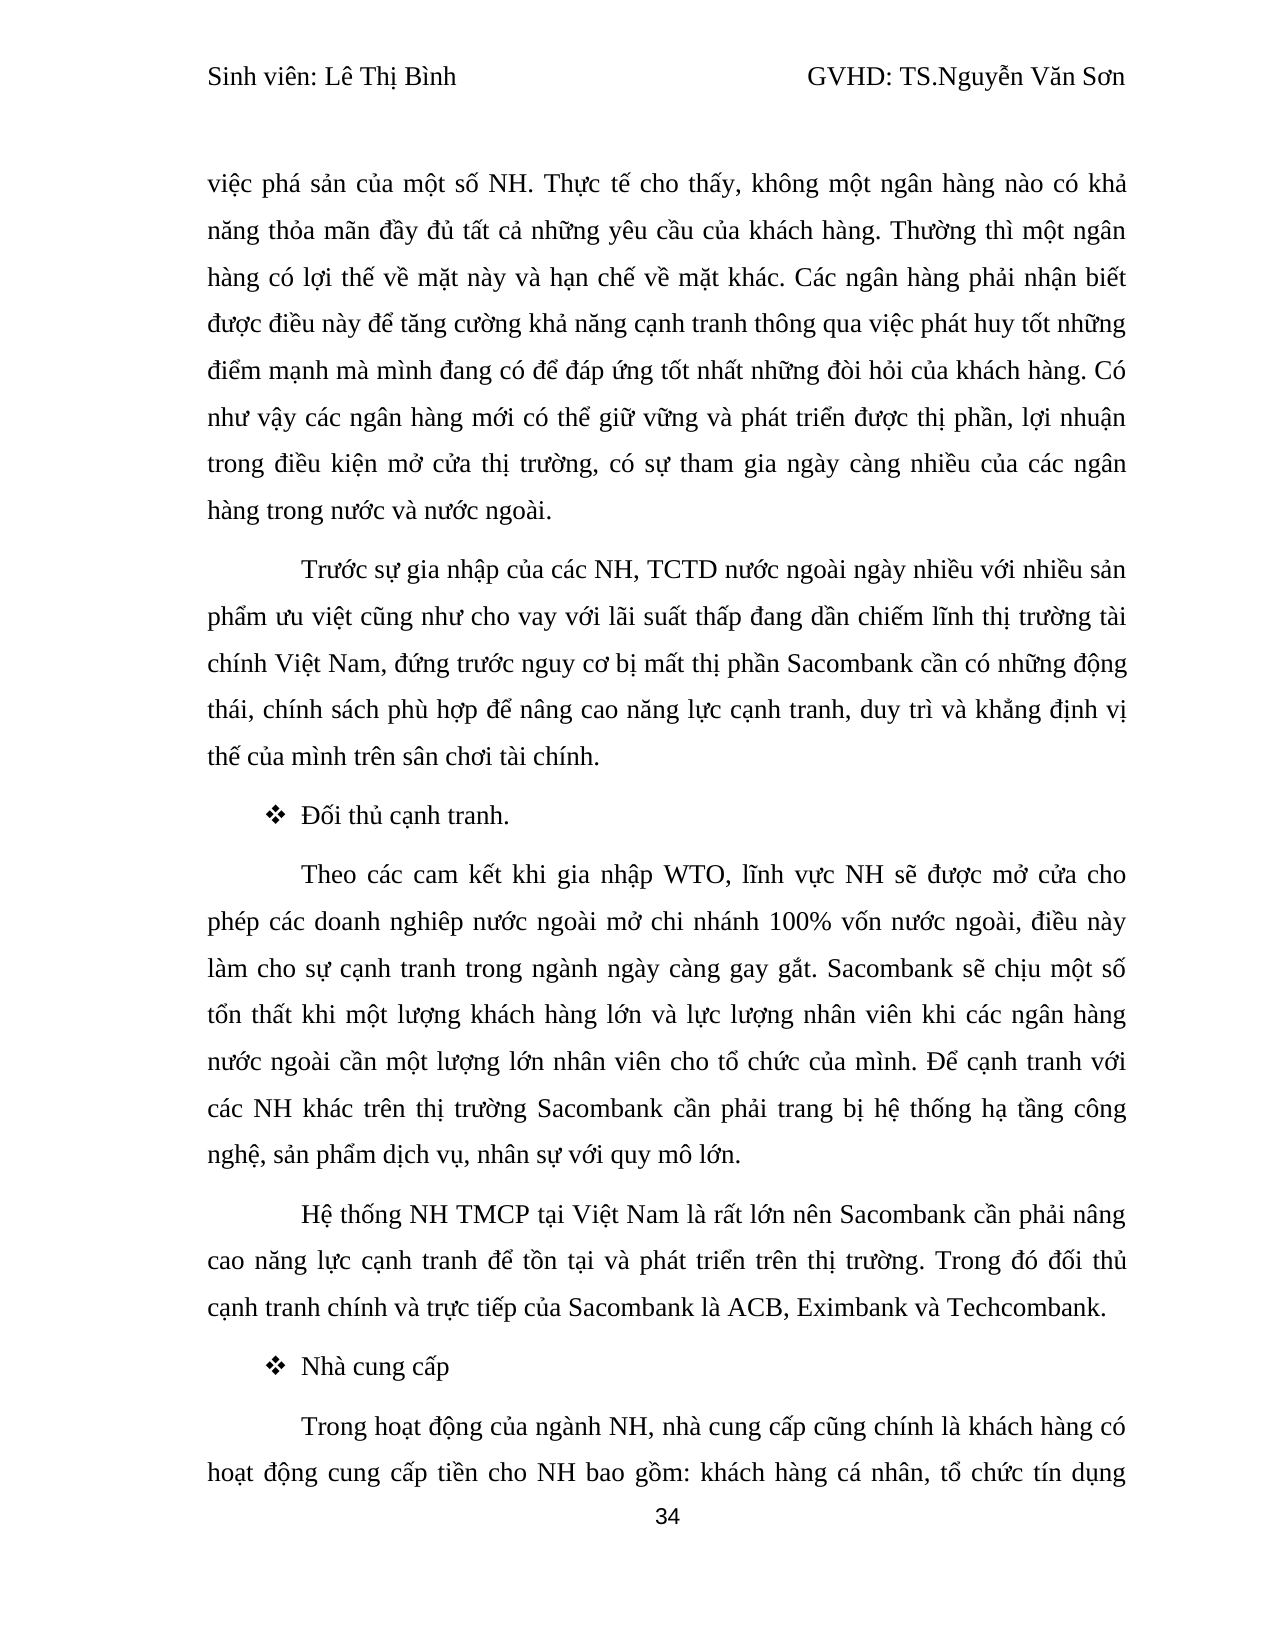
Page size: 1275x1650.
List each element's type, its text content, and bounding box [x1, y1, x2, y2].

list Nhà cung cấp [263, 1350, 1128, 1382]
list Đối thủ cạnh tranh. [263, 799, 1128, 831]
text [207, 168, 1128, 525]
text Trước sự gia nhập của các NH, TCTD nước ngoài ngày nhiều với nhiều sản phẩm ưu việt cũng như cho vay với lãi suất thấp đang dần chiếm lĩnh thị trường tài chính Việt Nam, đứng trước nguy cơ bị mất thị phần Sacombank cần có những động thái, chính sách phù hợp để nâng cao năng lực cạnh tranh, duy trì và khẳng định vị thế của mình trên sân chơi tài chính. [207, 553, 1128, 771]
text Hệ thống NH TMCP tại Việt Nam là rất lớn nên Sacombank cần phải nâng cao năng lực cạnh tranh để tồn tại và phát triển trên thị trường. Trong đó đối thủ cạnh tranh chính và trực tiếp của Sacombank là ACB, Eximbank và Techcombank. [207, 1198, 1128, 1322]
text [207, 1410, 1128, 1487]
text Theo các cam kết khi gia nhập WTO, lĩnh vực NH sẽ được mở cửa cho phép các doanh nghiêp nước ngoài mở chi nhánh 100% vốn nước ngoài, điều này làm cho sự cạnh tranh trong ngành ngày càng gay gắt. Sacombank sẽ chịu một số tổn thất khi một lượng khách hàng lớn và lực lượng nhân viên khi các ngân hàng nước ngoài cần một lượng lớn nhân viên cho tổ chức của mình. Để cạnh tranh với các NH khác trên thị trường Sacombank cần phải trang bị hệ thống hạ tầng công nghệ, sản phẩm dịch vụ, nhân sự với quy mô lớn. [207, 859, 1128, 1170]
